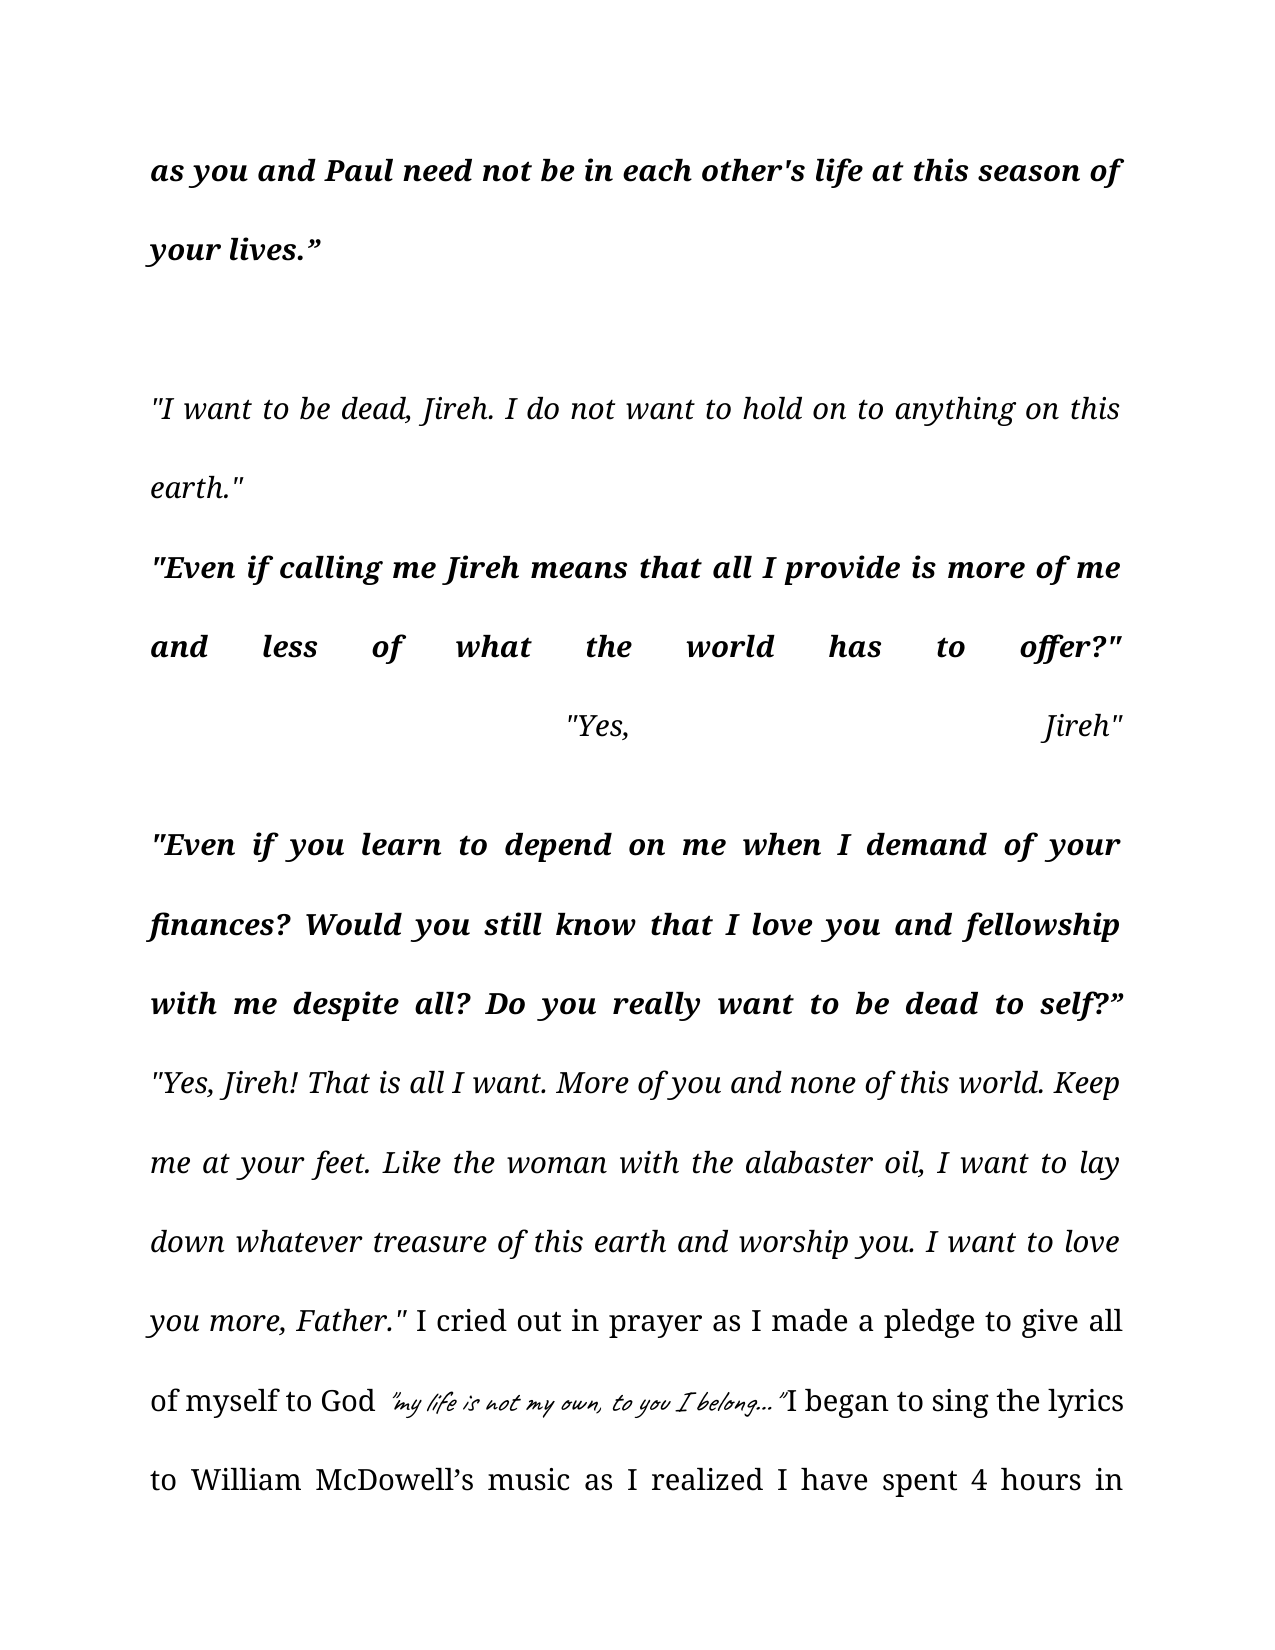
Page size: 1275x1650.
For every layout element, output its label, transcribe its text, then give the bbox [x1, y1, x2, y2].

text "I want to be dead, Jireh. I do not want to hold on to anything on this earth." "Even if calling me Jireh means that all I provide is more of me and less of what the world has to offer?" "Yes, Jireh" [150, 309, 1125, 798]
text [150, 150, 1125, 269]
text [150, 824, 1125, 1499]
